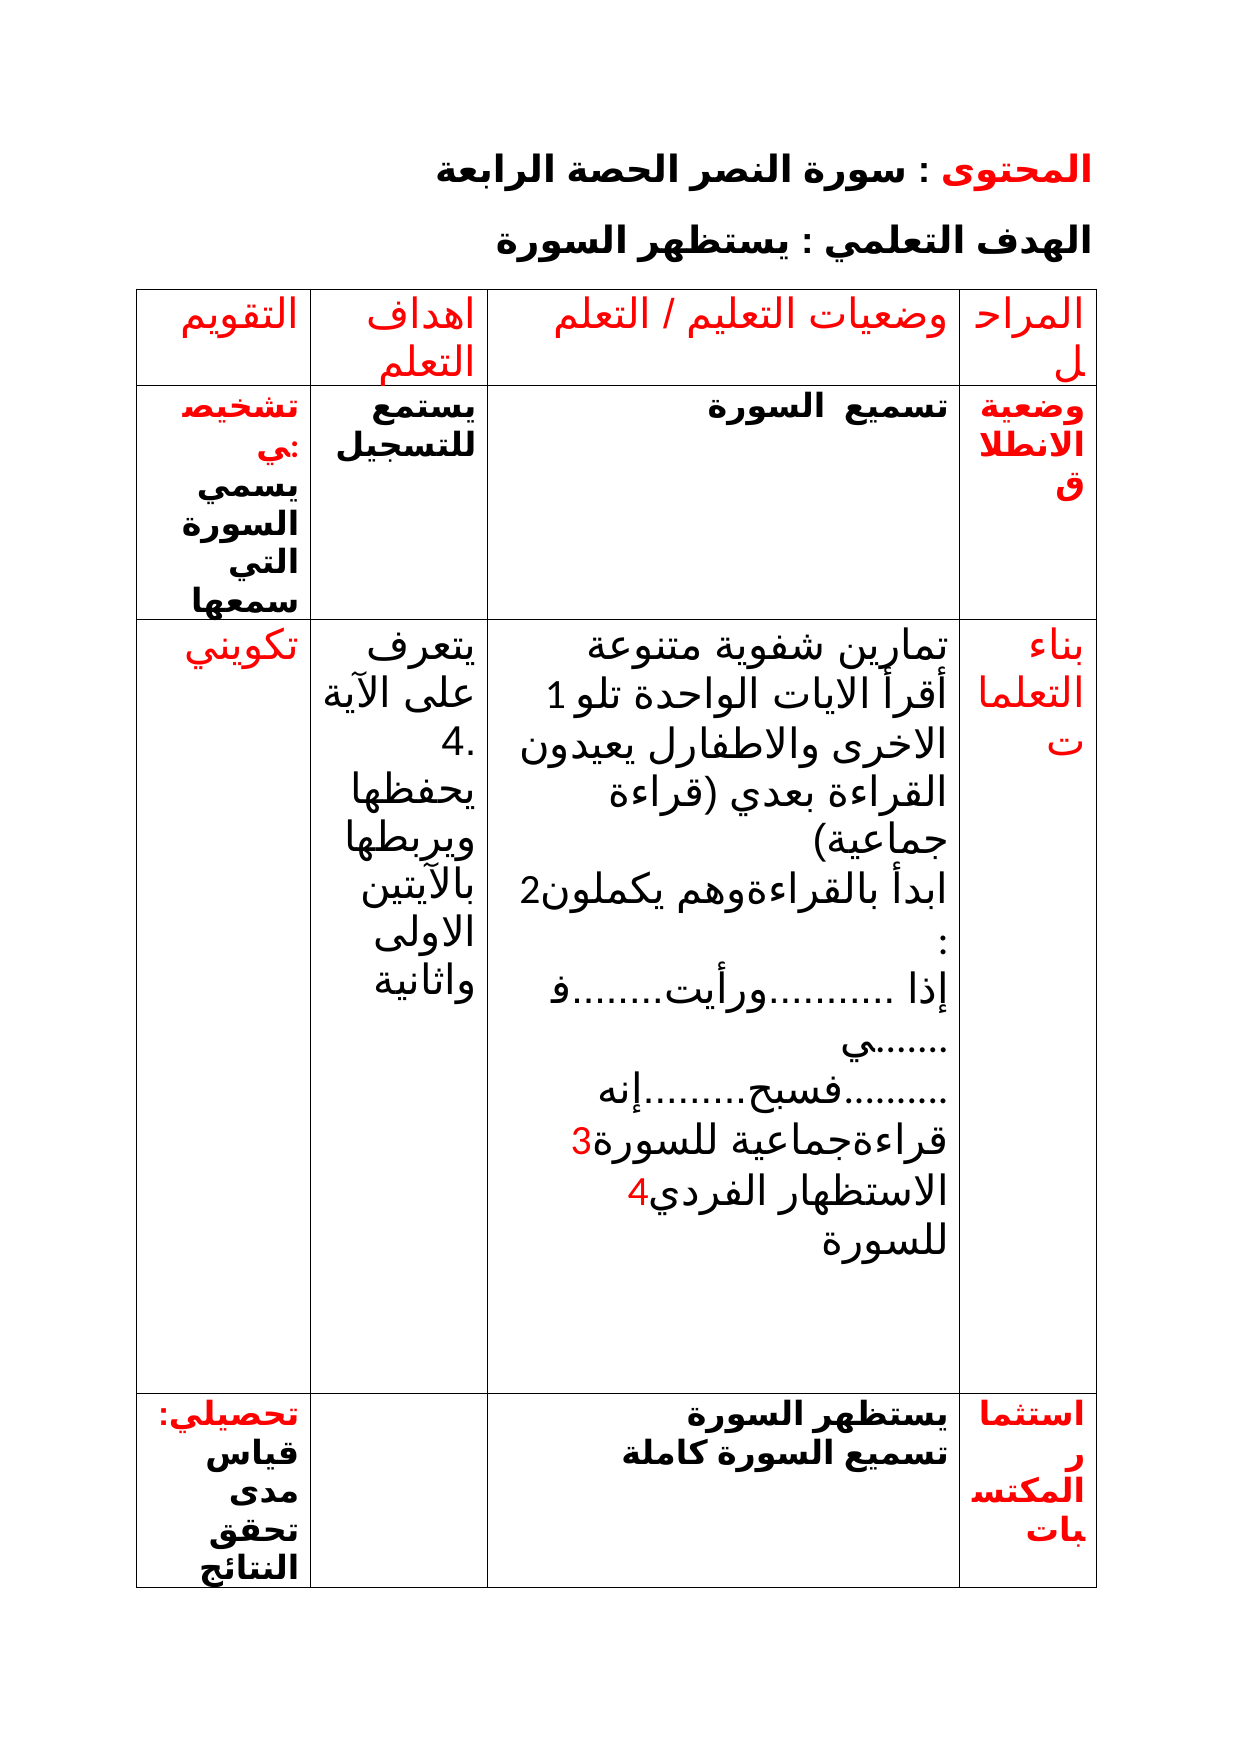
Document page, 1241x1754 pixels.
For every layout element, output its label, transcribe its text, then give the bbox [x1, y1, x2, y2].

text الهدف التعلمي : يستظهر السورة [148, 218, 1093, 261]
table_header التقويم [137, 290, 310, 385]
table_cell يستمع للتسجيل [311, 386, 487, 619]
table_cell تمارين شفوية متنوعة 1 أقرأ الايات الواحدة تلو الاخرى والاطفارل يعيدون القراءة بعدي (قراءة جماعية) 2ابدأ بالقراءةوهم يكملون : إذا ...........ورأيت........في....... فسبح.........إنه.......... 3قراءةجماعية للسورة 4الاستظهار الفردي للسورة [488, 620, 959, 1393]
table_cell يتعرف على الآية .4 يحفظها ويربطها بالآيتين الاولى واثانية [311, 620, 487, 1393]
table_cell بناء التعلمات [960, 620, 1096, 1393]
table_cell استثمار المكتسبات [960, 1394, 1096, 1587]
table_cell تسميع السورة [488, 386, 959, 619]
table_header وضعيات التعليم / التعلم [488, 290, 959, 385]
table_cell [137, 1394, 310, 1587]
table_header المراحل [960, 290, 1096, 385]
table_cell تكويني [137, 620, 310, 1393]
table_cell وضعية الانطلاق [960, 386, 1096, 619]
table_cell [311, 1394, 487, 1587]
table_cell تشخيصي: يسمي السورة التي سمعها [137, 386, 310, 619]
table_header اهداف التعلم [311, 290, 487, 385]
text المحتوى : سورة النصر الحصة الرابعة [148, 148, 1093, 191]
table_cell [488, 1394, 959, 1587]
